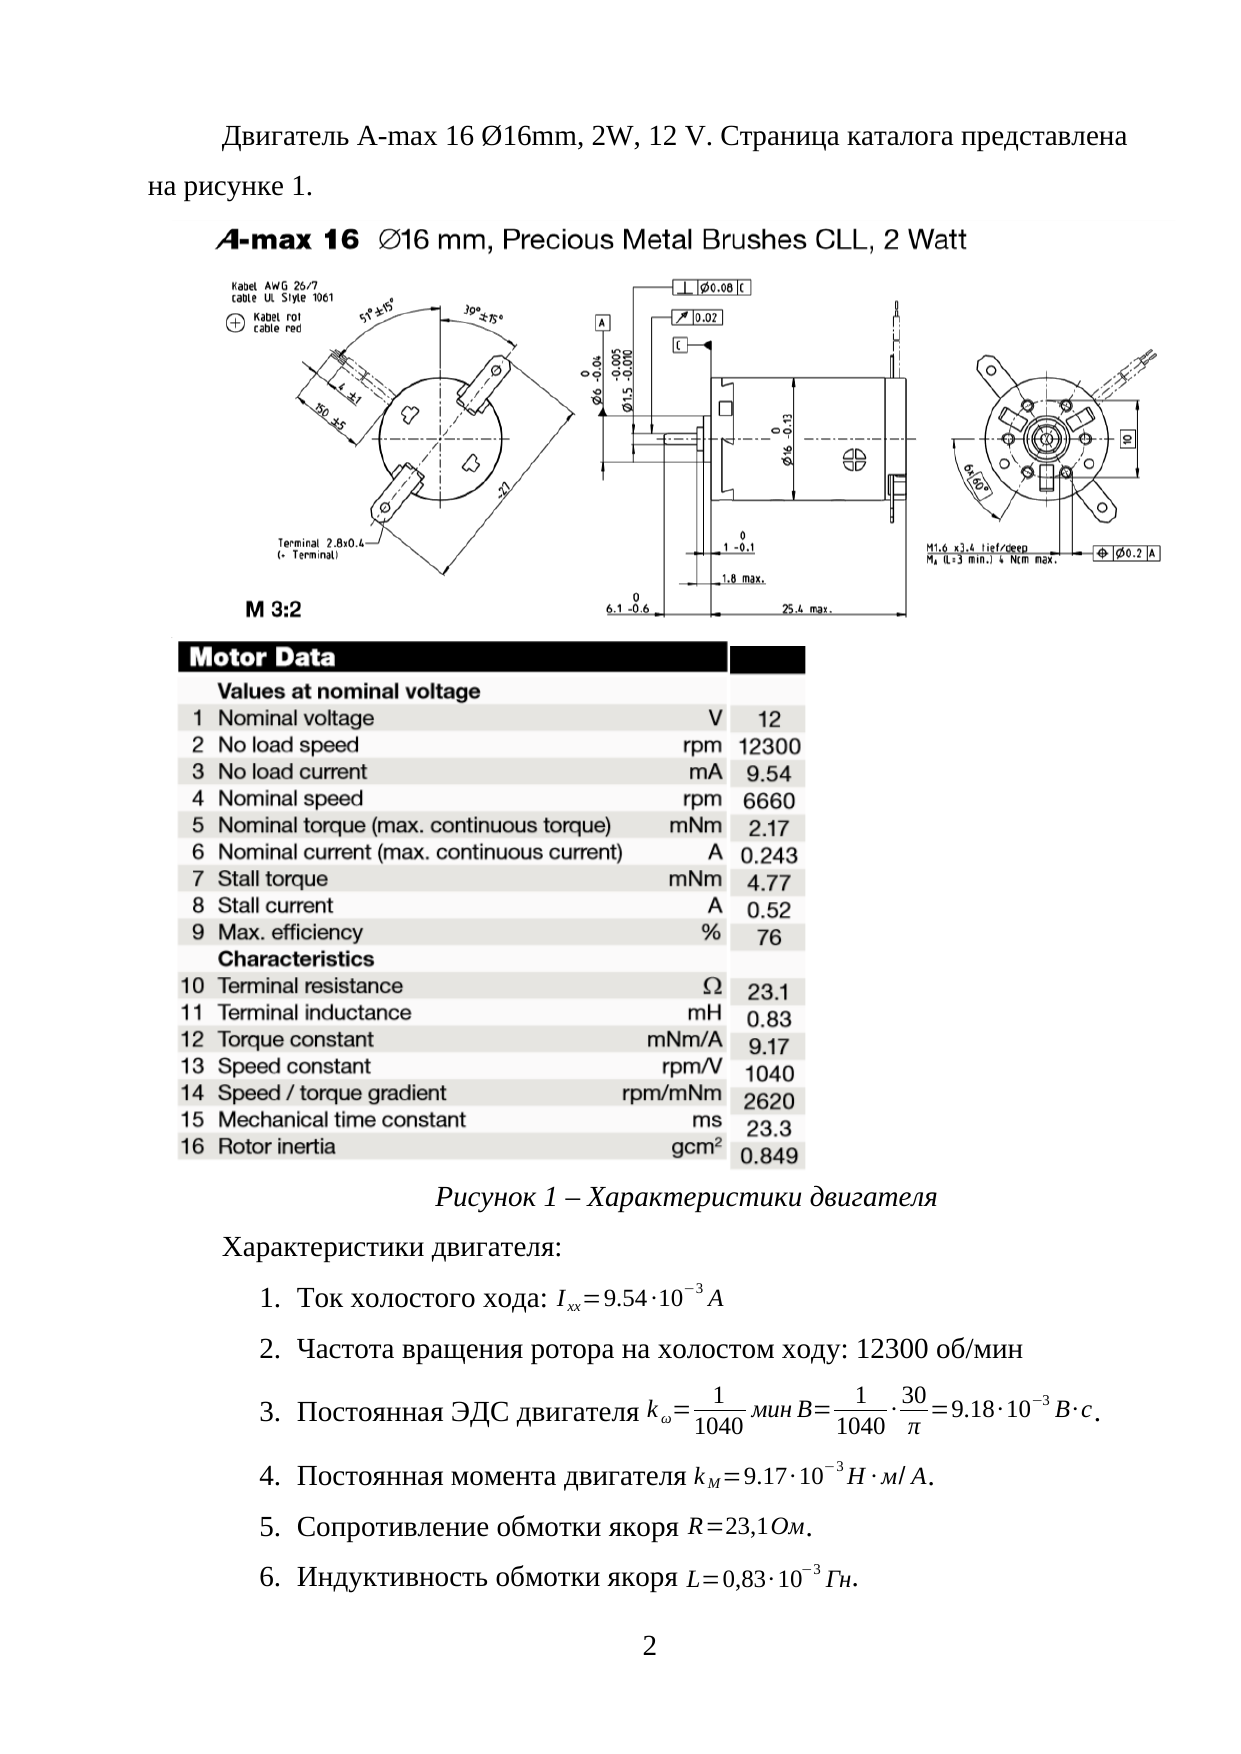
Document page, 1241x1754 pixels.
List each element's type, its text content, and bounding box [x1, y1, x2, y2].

list Частота вращения ротора на холостом ходу: 12300 об/мин [259, 1332, 1152, 1365]
list Индуктивность обмотки якоря . [259, 1559, 1152, 1593]
text Характеристики двигателя: [148, 1229, 1152, 1263]
picture [171, 220, 1176, 621]
list Ток холостого хода: [259, 1280, 1152, 1315]
text Двигатель A-max 16 Ø16mm, 2W, 12 V. Страница каталога представлена на рисунке 1. [148, 118, 1152, 202]
picture [171, 637, 806, 1175]
list Постоянная ЭДС двигателя . [259, 1382, 1152, 1441]
list Постоянная момента двигателя . [259, 1458, 1152, 1492]
list Сопротивление обмотки якоря . [259, 1509, 1152, 1543]
